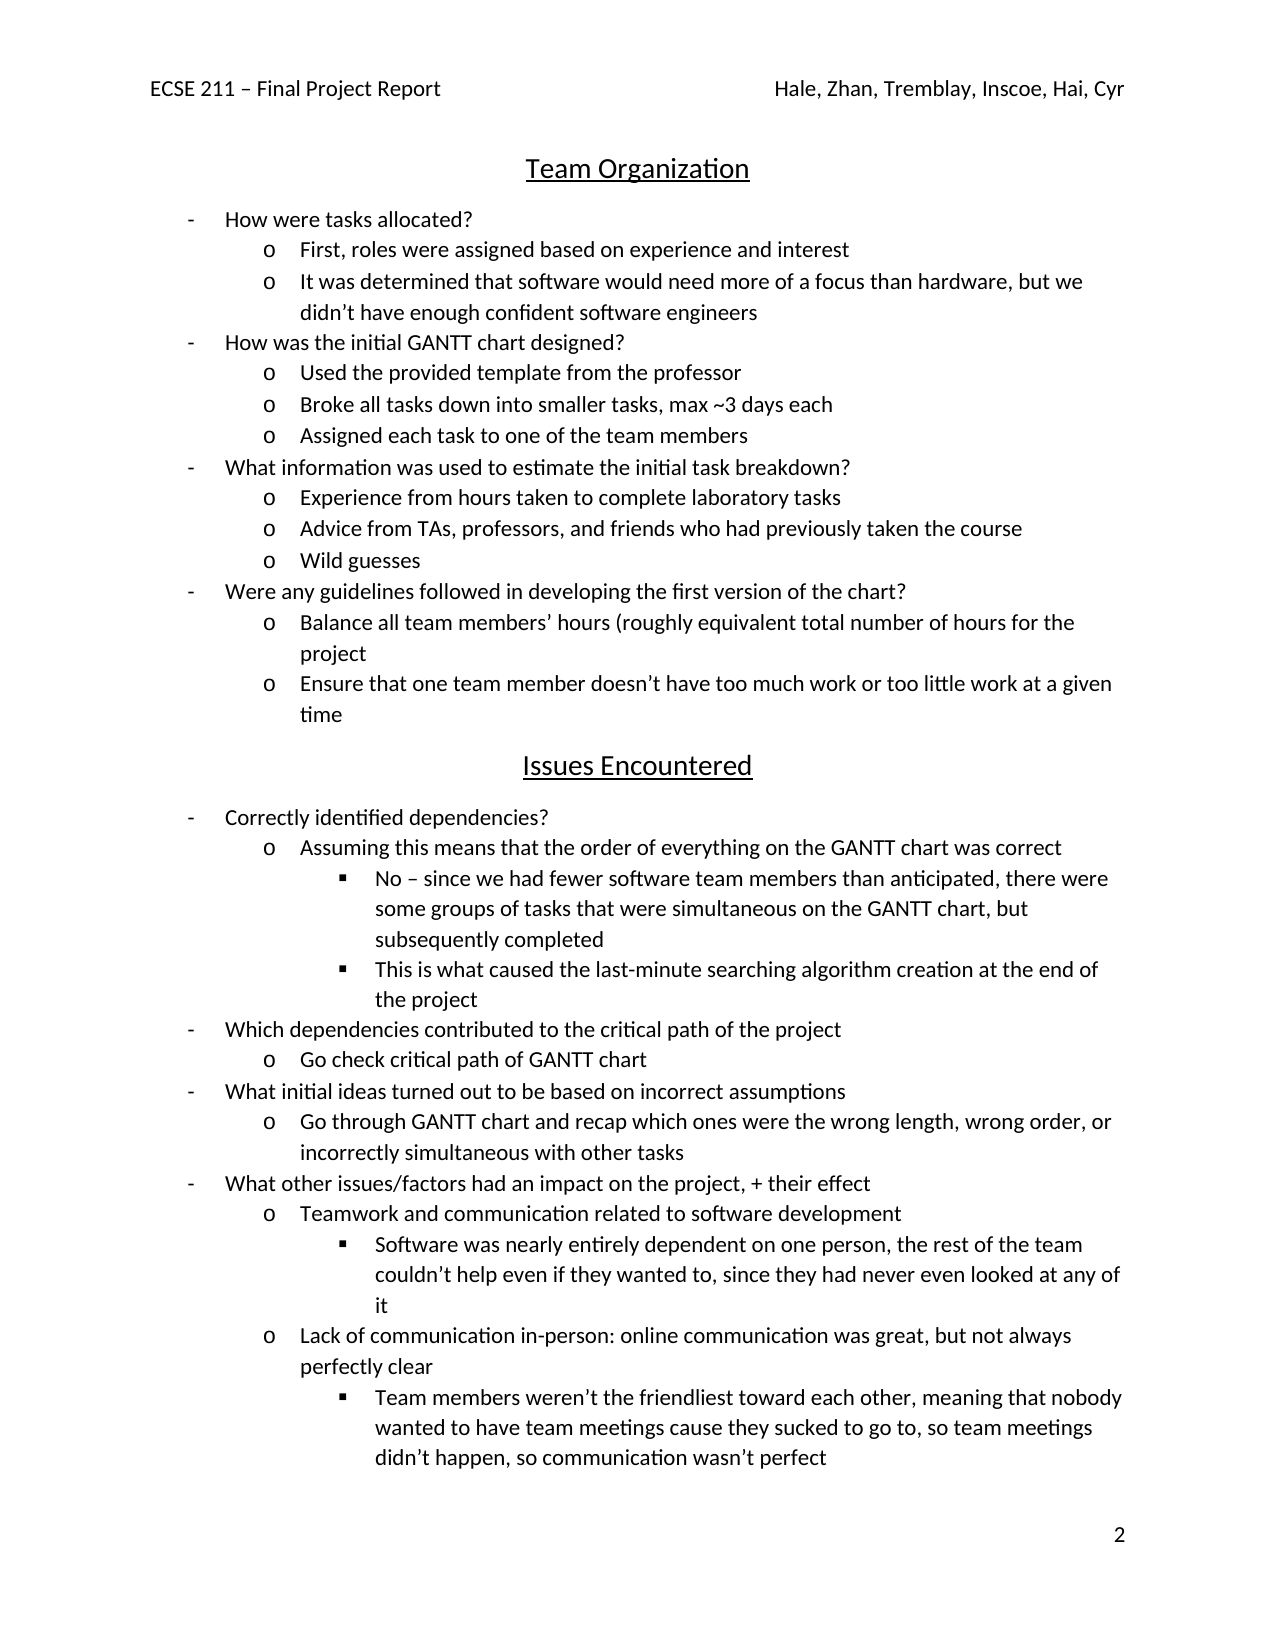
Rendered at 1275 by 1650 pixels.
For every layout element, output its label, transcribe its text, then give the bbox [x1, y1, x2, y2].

list It was determined that software would need more of a focus than hardware, but we didn’t have enough confident software engineers [262, 267, 1125, 326]
list What initial ideas turned out to be based on incorrect assumptions [187, 1077, 1125, 1105]
list What information was used to estimate the initial task breakdown? [187, 453, 1125, 481]
list This is what caused the last-minute searching algorithm creation at the end of the project [337, 955, 1125, 1013]
list First, roles were assigned based on experience and interest [262, 235, 1125, 264]
list Which dependencies contributed to the critical path of the project [187, 1015, 1125, 1043]
list No – since we had fewer software team members than anticipated, there were some groups of tasks that were simultaneous on the GANTT chart, but subsequently completed [337, 864, 1125, 953]
text Team Organization [150, 150, 1125, 186]
list Broke all tasks down into smaller tasks, max ~3 days each [262, 390, 1125, 419]
list Software was nearly entirely dependent on one person, the rest of the team couldn’t help even if they wanted to, since they had never even looked at any of it [337, 1230, 1125, 1319]
list Advice from TAs, professors, and friends who had previously taken the course [262, 514, 1125, 544]
list Lack of communication in-person: online communication was great, but not always perfectly clear [262, 1321, 1125, 1380]
list Correctly identified dependencies? [187, 803, 1125, 831]
list Experience from hours taken to complete laboratory tasks [262, 483, 1125, 512]
list How were tasks allocated? [187, 205, 1125, 233]
list Balance all team members’ hours (roughly equivalent total number of hours for the project [262, 608, 1125, 667]
text Issues Encountered [150, 747, 1125, 783]
list Go through GANTT chart and recap which ones were the wrong length, wrong order, or incorrectly simultaneous with other tasks [262, 1107, 1125, 1167]
list Teamwork and communication related to software development [262, 1199, 1125, 1228]
list Used the provided template from the professor [262, 358, 1125, 388]
list Assuming this means that the order of everything on the GANTT chart was correct [262, 833, 1125, 862]
list How was the initial GANTT chart designed? [187, 328, 1125, 356]
list What other issues/factors had an impact on the project, + their effect [187, 1169, 1125, 1197]
list Go check critical path of GANTT chart [262, 1046, 1125, 1075]
list Team members weren’t the friendliest toward each other, meaning that nobody wanted to have team meetings cause they sucked to go to, so team meetings didn’t happen, so communication wasn’t perfect [337, 1383, 1125, 1471]
list Wild guesses [262, 546, 1125, 575]
list Ensure that one team member doesn’t have too much work or too little work at a given time [262, 669, 1125, 729]
list Were any guidelines followed in developing the first version of the chart? [187, 577, 1125, 606]
list Assigned each task to one of the team members [262, 421, 1125, 451]
